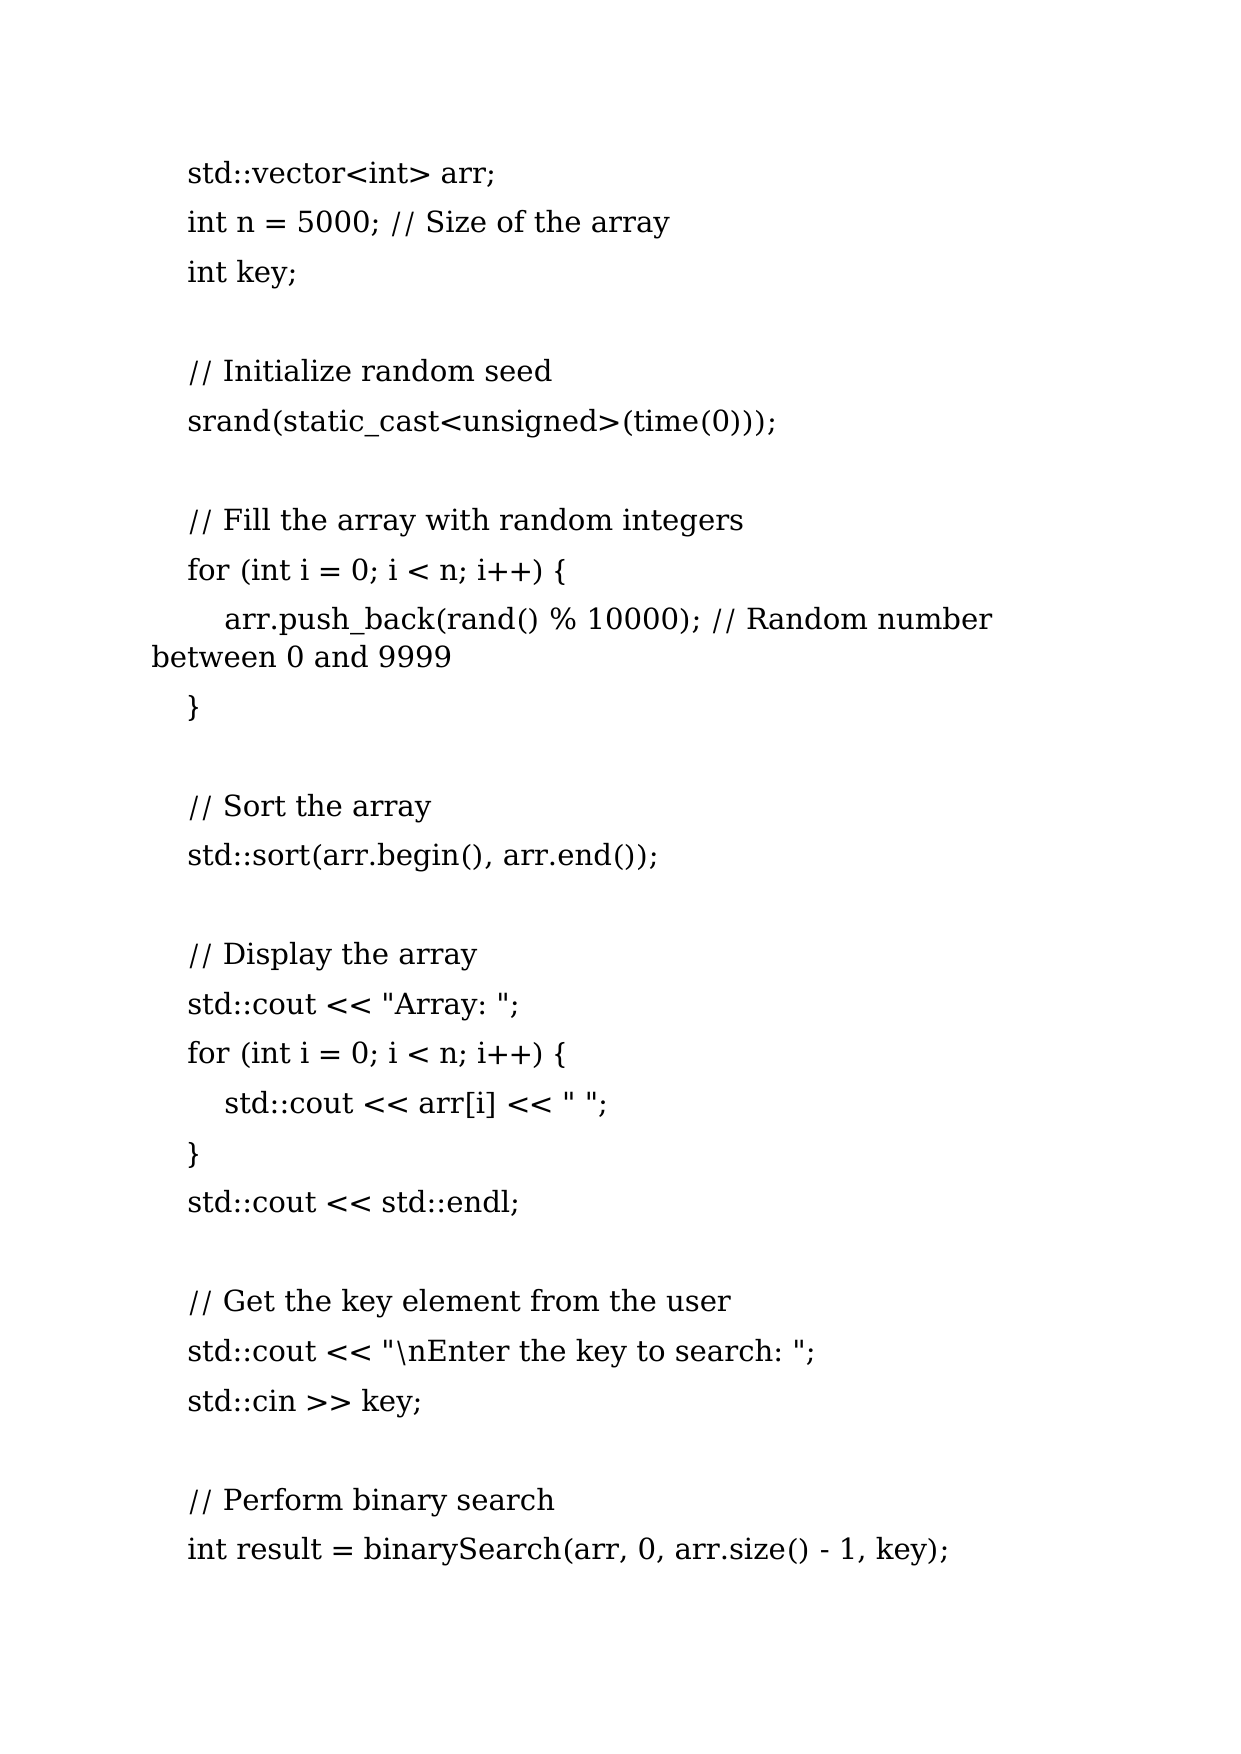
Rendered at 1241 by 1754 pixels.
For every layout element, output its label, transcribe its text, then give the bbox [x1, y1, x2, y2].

text int result = binarySearch(arr, 0, arr.size() - 1, key); [150, 1531, 1086, 1566]
text int n = 5000; // Size of the array [150, 204, 1086, 239]
text // Display the array [150, 936, 1086, 971]
text std::cout << std::endl; [150, 1184, 1086, 1219]
text for (int i = 0; i < n; i++) { [150, 551, 1086, 586]
text std::vector<int> arr; [150, 154, 1086, 189]
text std::cout << "\nEnter the key to search: "; [150, 1332, 1086, 1367]
text srand(static_cast<unsigned>(time(0))); [150, 402, 1086, 437]
text // Initialize random seed [150, 353, 1086, 388]
text } [150, 1134, 1086, 1169]
text std::sort(arr.begin(), arr.end()); [150, 837, 1086, 872]
text std::cout << arr[i] << " "; [150, 1084, 1086, 1119]
text // Fill the array with random integers [150, 501, 1086, 536]
text std::cin >> key; [150, 1382, 1086, 1417]
text std::cout << "Array: "; [150, 985, 1086, 1020]
text for (int i = 0; i < n; i++) { [150, 1035, 1086, 1070]
text // Perform binary search [150, 1481, 1086, 1516]
text } [150, 688, 1086, 723]
text int key; [150, 253, 1086, 288]
text arr.push_back(rand() % 10000); // Random number between 0 and 9999 [150, 601, 1086, 673]
text // Get the key element from the user [150, 1283, 1086, 1318]
text // Sort the array [150, 787, 1086, 822]
